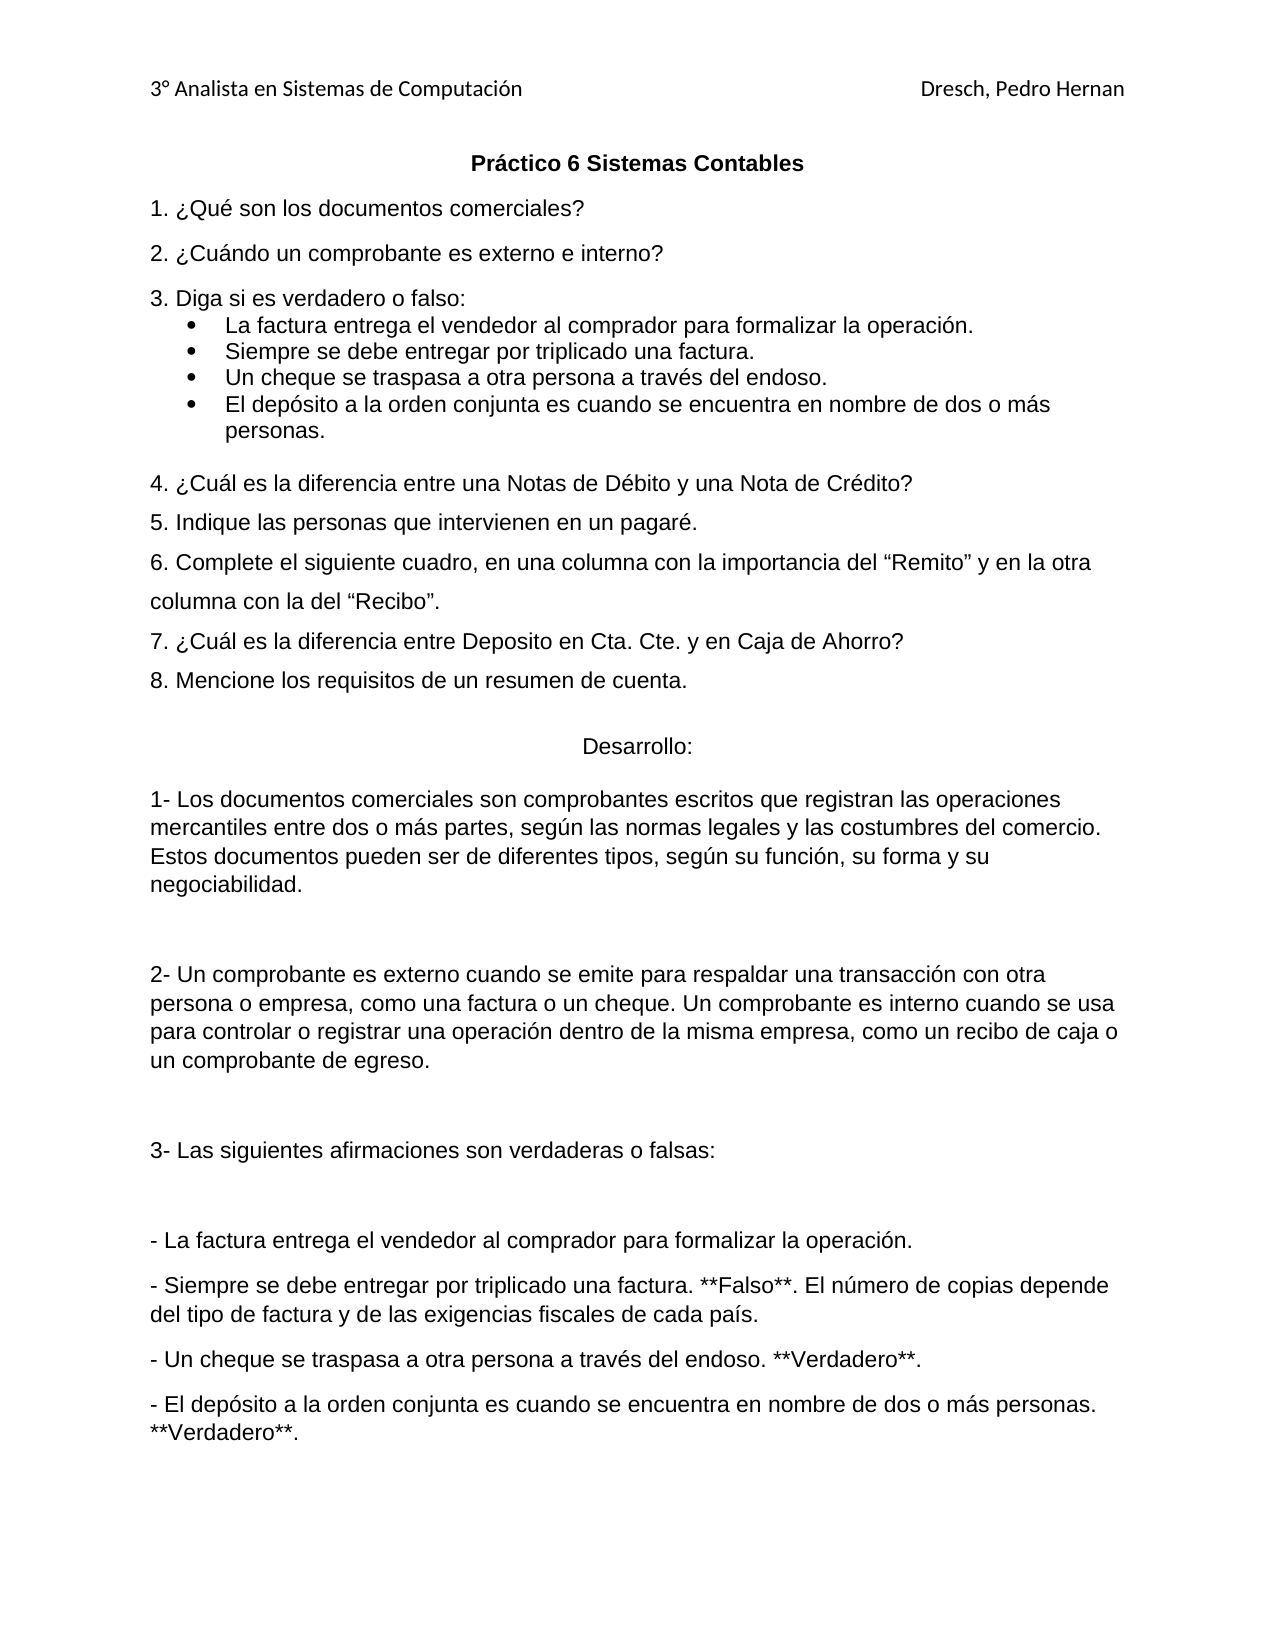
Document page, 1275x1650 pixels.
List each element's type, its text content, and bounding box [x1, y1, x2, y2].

text 7. ¿Cuál es la diferencia entre Deposito en Cta. Cte. y en Caja de Ahorro? [150, 628, 1125, 654]
text 3. Diga si es verdadero o falso: [150, 285, 1125, 312]
text 2. ¿Cuándo un comprobante es externo e interno? [150, 240, 1125, 267]
text - Siempre se debe entregar por triplicado una factura. **Falso**. El número de copias depende del tipo de factura y de las exigencias fiscales de cada país. [150, 1272, 1125, 1327]
text 6. Complete el siguiente cuadro, en una columna con la importancia del “Remito” y en la otra columna con la del “Recibo”. [150, 549, 1125, 614]
text 3- Las siguientes afirmaciones son verdaderas o falsas: [150, 1137, 1125, 1163]
text Desarrollo: [150, 733, 1125, 759]
text Práctico 6 Sistemas Contables [150, 150, 1125, 176]
text 1- Los documentos comerciales son comprobantes escritos que registran las operaciones mercantiles entre dos o más partes, según las normas legales y las costumbres del comercio. Estos documentos pueden ser de diferentes tipos, según su función, su forma y su negociabilidad. [150, 786, 1125, 897]
text - El depósito a la orden conjunta es cuando se encuentra en nombre de dos o más personas. **Verdadero**. [150, 1391, 1125, 1446]
list Siempre se debe entregar por triplicado una factura. [187, 338, 1125, 364]
text 5. Indique las personas que intervienen en un pagaré. [150, 509, 1125, 536]
text - La factura entrega el vendedor al comprador para formalizar la operación. [150, 1227, 1125, 1253]
text 2- Un comprobante es externo cuando se emite para respaldar una transacción con otra persona o empresa, como una factura o un cheque. Un comprobante es interno cuando se usa para controlar o registrar una operación dentro de la misma empresa, como un recibo de caja o un comprobante de egreso. [150, 961, 1125, 1073]
text 1. ¿Qué son los documentos comerciales? [150, 195, 1125, 221]
list La factura entrega el vendedor al comprador para formalizar la operación. [187, 312, 1125, 338]
list El depósito a la orden conjunta es cuando se encuentra en nombre de dos o más personas. [187, 391, 1125, 443]
list Un cheque se traspasa a otra persona a través del endoso. [187, 364, 1125, 391]
text 8. Mencione los requisitos de un resumen de cuenta. [150, 667, 1125, 693]
text - Un cheque se traspasa a otra persona a través del endoso. **Verdadero**. [150, 1346, 1125, 1372]
text 4. ¿Cuál es la diferencia entre una Notas de Débito y una Nota de Crédito? [150, 470, 1125, 496]
